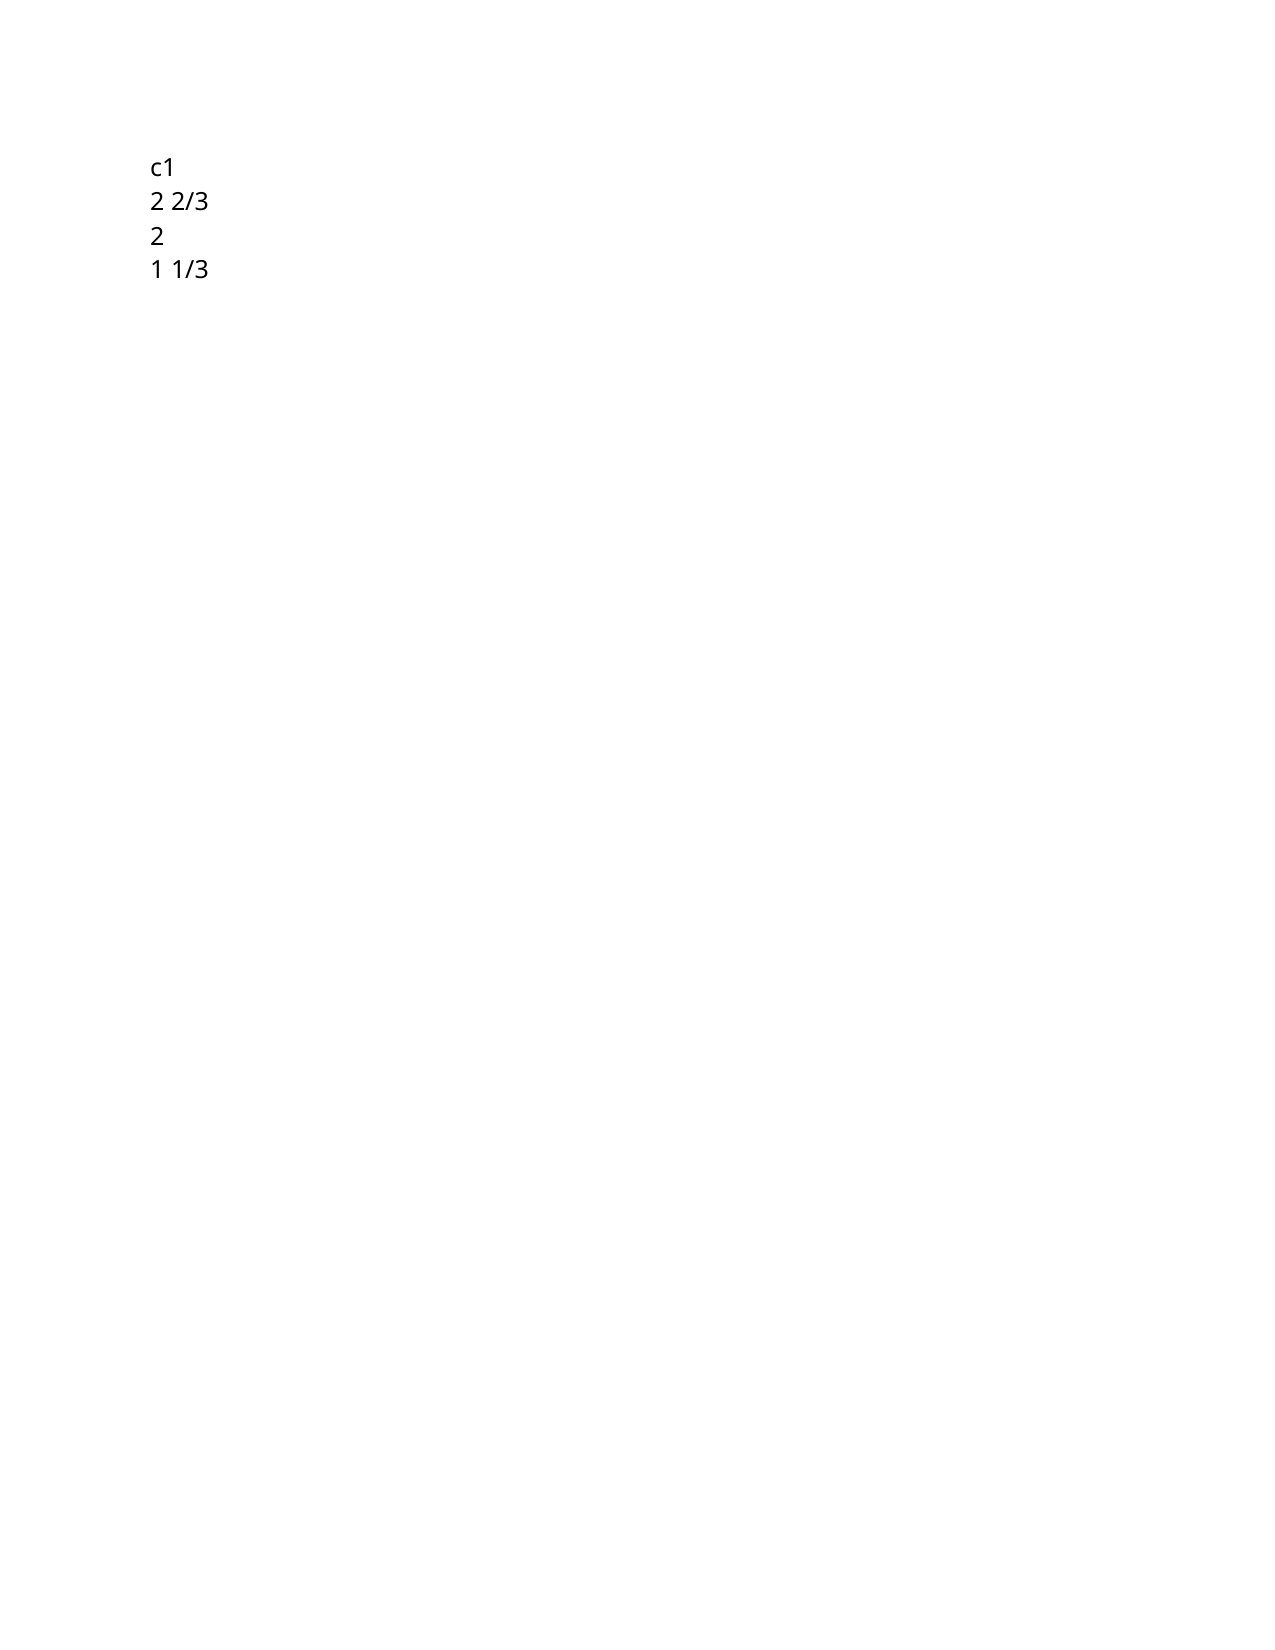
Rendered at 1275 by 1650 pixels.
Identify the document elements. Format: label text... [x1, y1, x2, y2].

text 1 1/3 [150, 252, 1125, 286]
text 2 [150, 218, 1125, 252]
text 2 2/3 [150, 184, 1125, 218]
text c1 [150, 150, 1125, 184]
